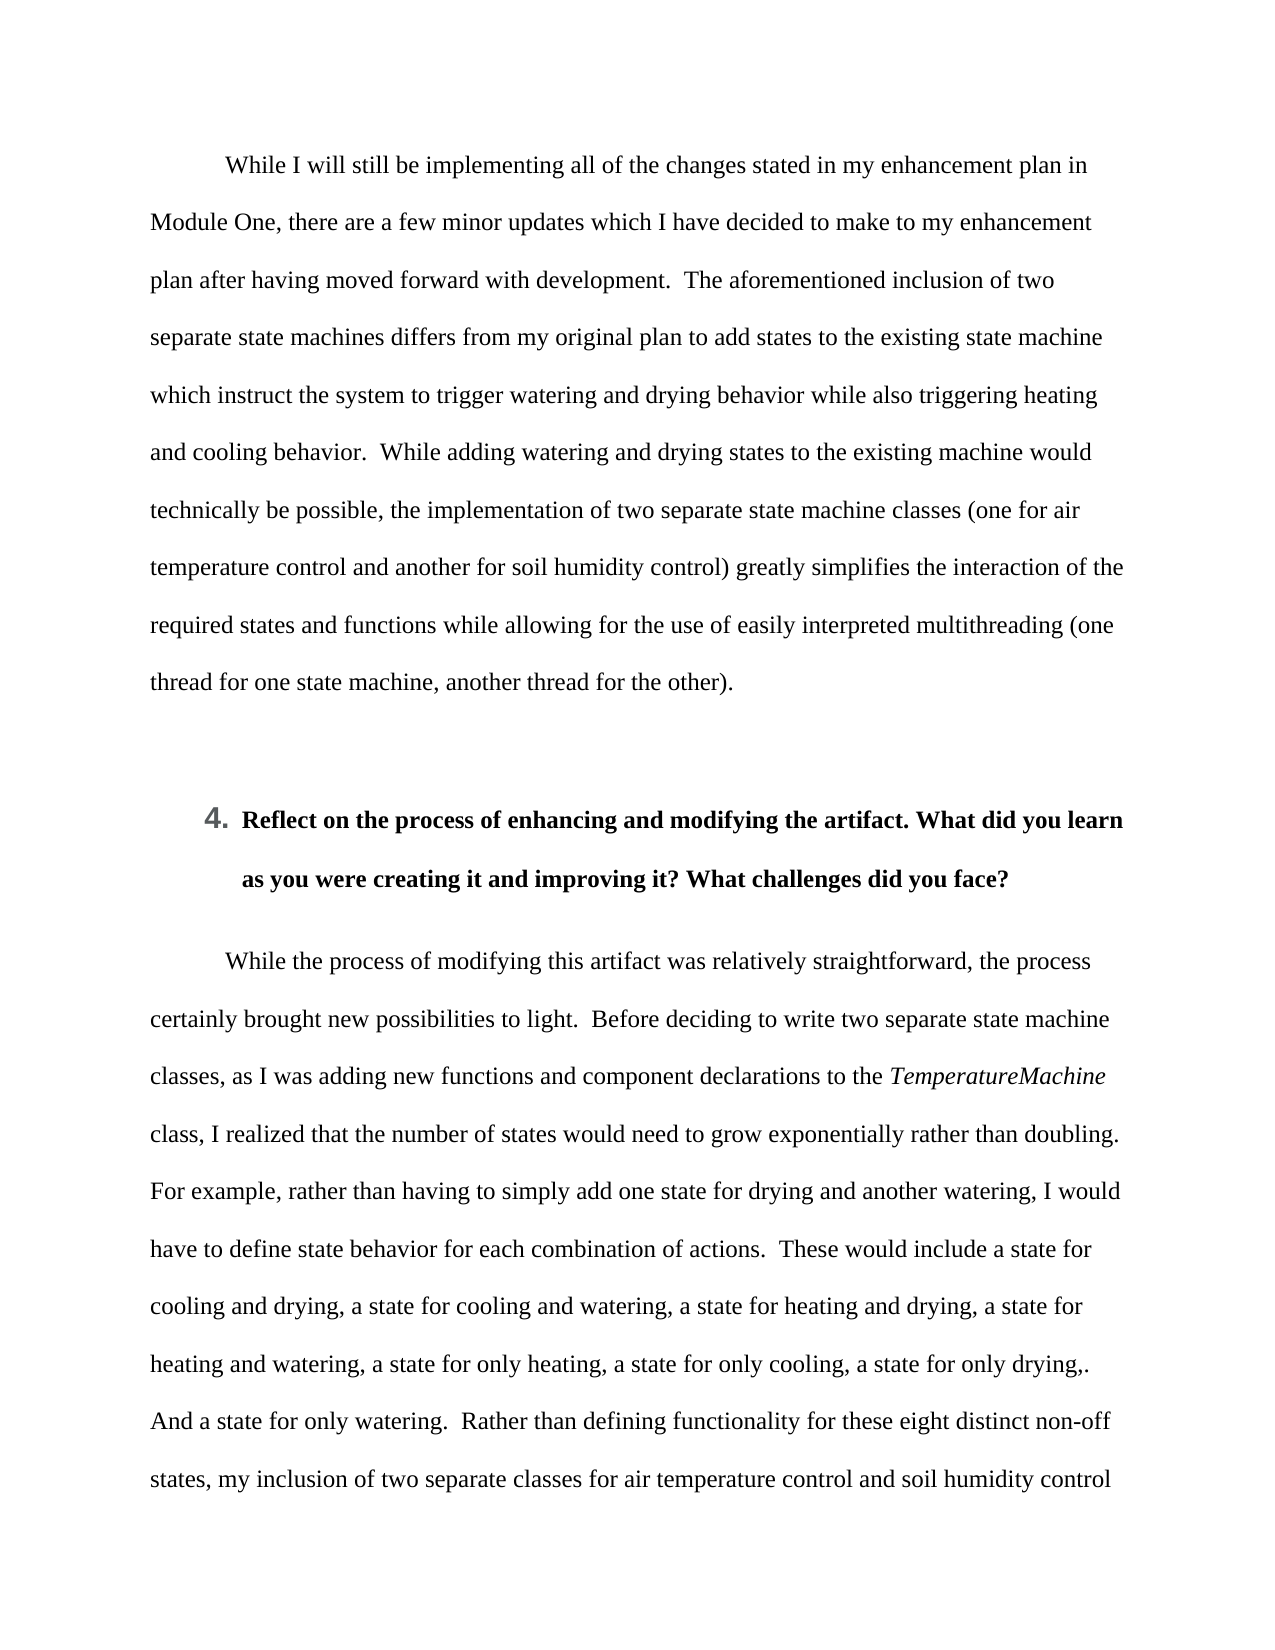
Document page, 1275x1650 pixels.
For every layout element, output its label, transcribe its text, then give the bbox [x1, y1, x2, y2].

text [150, 946, 1125, 1493]
list Reflect on the process of enhancing and modifying the artifact. What did you learn as you were creating it and improving it? What challenges did you face? [204, 800, 1125, 893]
text While I will still be implementing all of the changes stated in my enhancement plan in Module One, there are a few minor updates which I have decided to make to my enhancement plan after having moved forward with development. The aforementioned inclusion of two separate state machines differs from my original plan to add states to the existing state machine which instruct the system to trigger watering and drying behavior while also triggering heating and cooling behavior. While adding watering and drying states to the existing machine would technically be possible, the implementation of two separate state machine classes (one for air temperature control and another for soil humidity control) greatly simplifies the interaction of the required states and functions while allowing for the use of easily interpreted multithreading (one thread for one state machine, another thread for the other). [150, 150, 1125, 749]
